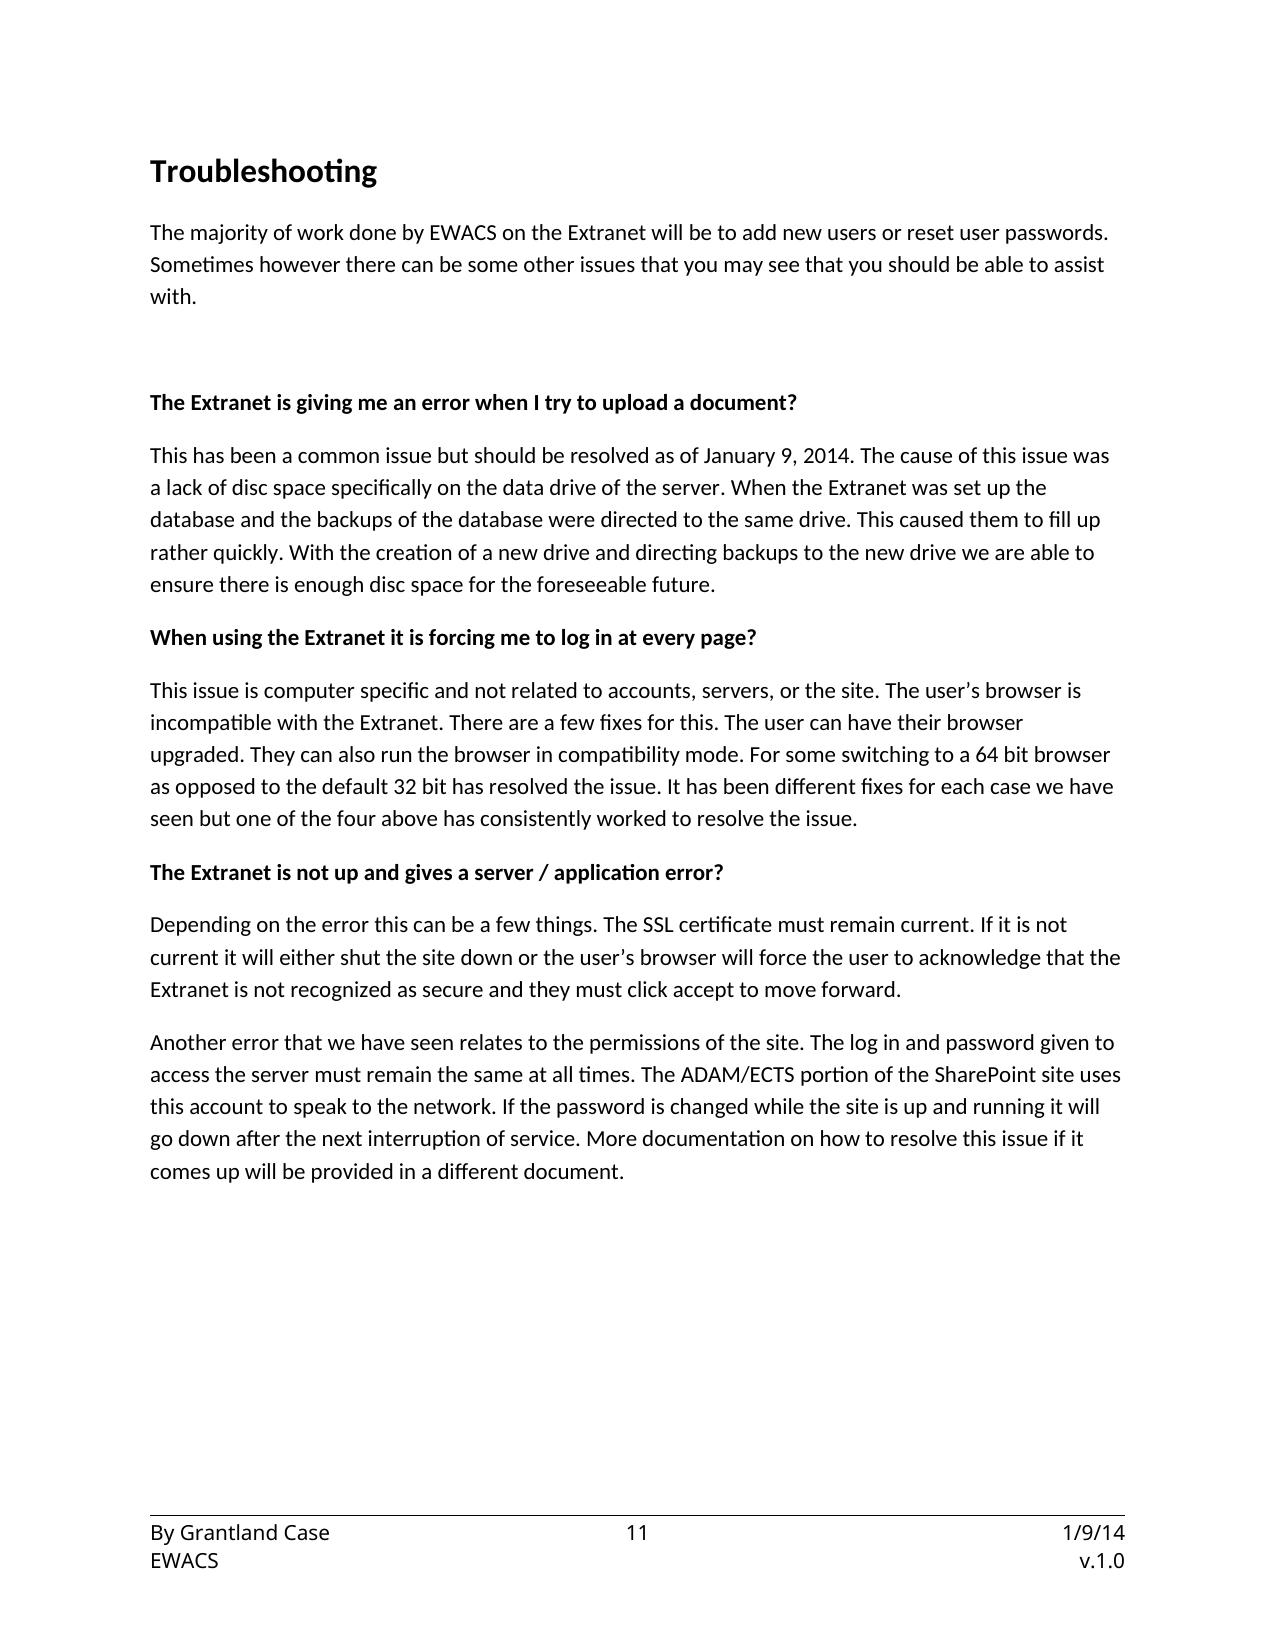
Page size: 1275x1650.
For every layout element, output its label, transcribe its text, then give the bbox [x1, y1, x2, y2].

text The Extranet is not up and gives a server / application error? [150, 858, 1125, 886]
text Another error that we have seen relates to the permissions of the site. The log in and password given to access the server must remain the same at all times. The ADAM/ECTS portion of the SharePoint site uses this account to speak to the network. If the password is changed while the site is up and running it will go down after the next interruption of service. More documentation on how to resolve this issue if it comes up will be provided in a different document. [150, 1028, 1125, 1185]
text This issue is computer specific and not related to accounts, servers, or the site. The user’s browser is incompatible with the Extranet. There are a few fixes for this. The user can have their browser upgraded. They can also run the browser in compatibility mode. For some switching to a 64 bit browser as opposed to the default 32 bit has resolved the issue. It has been different fixes for each case we have seen but one of the four above has consistently worked to resolve the issue. [150, 676, 1125, 833]
text The Extranet is giving me an error when I try to upload a document? [150, 388, 1125, 416]
text The majority of work done by EWACS on the Extranet will be to add new users or reset user passwords. Sometimes however there can be some other issues that you may see that you should be able to assist with. [150, 218, 1125, 310]
text Troubleshooting [150, 150, 1125, 191]
text When using the Extranet it is forcing me to log in at every page? [150, 623, 1125, 651]
text This has been a common issue but should be resolved as of January 9, 2014. The cause of this issue was a lack of disc space specifically on the data drive of the server. When the Extranet was set up the database and the backups of the database were directed to the same drive. This caused them to fill up rather quickly. With the creation of a new drive and directing backups to the new drive we are able to ensure there is enough disc space for the foreseeable future. [150, 441, 1125, 598]
text Depending on the error this can be a few things. The SSL certificate must remain current. If it is not current it will either shut the site down or the user’s browser will force the user to acknowledge that the Extranet is not recognized as secure and they must click accept to move forward. [150, 911, 1125, 1003]
